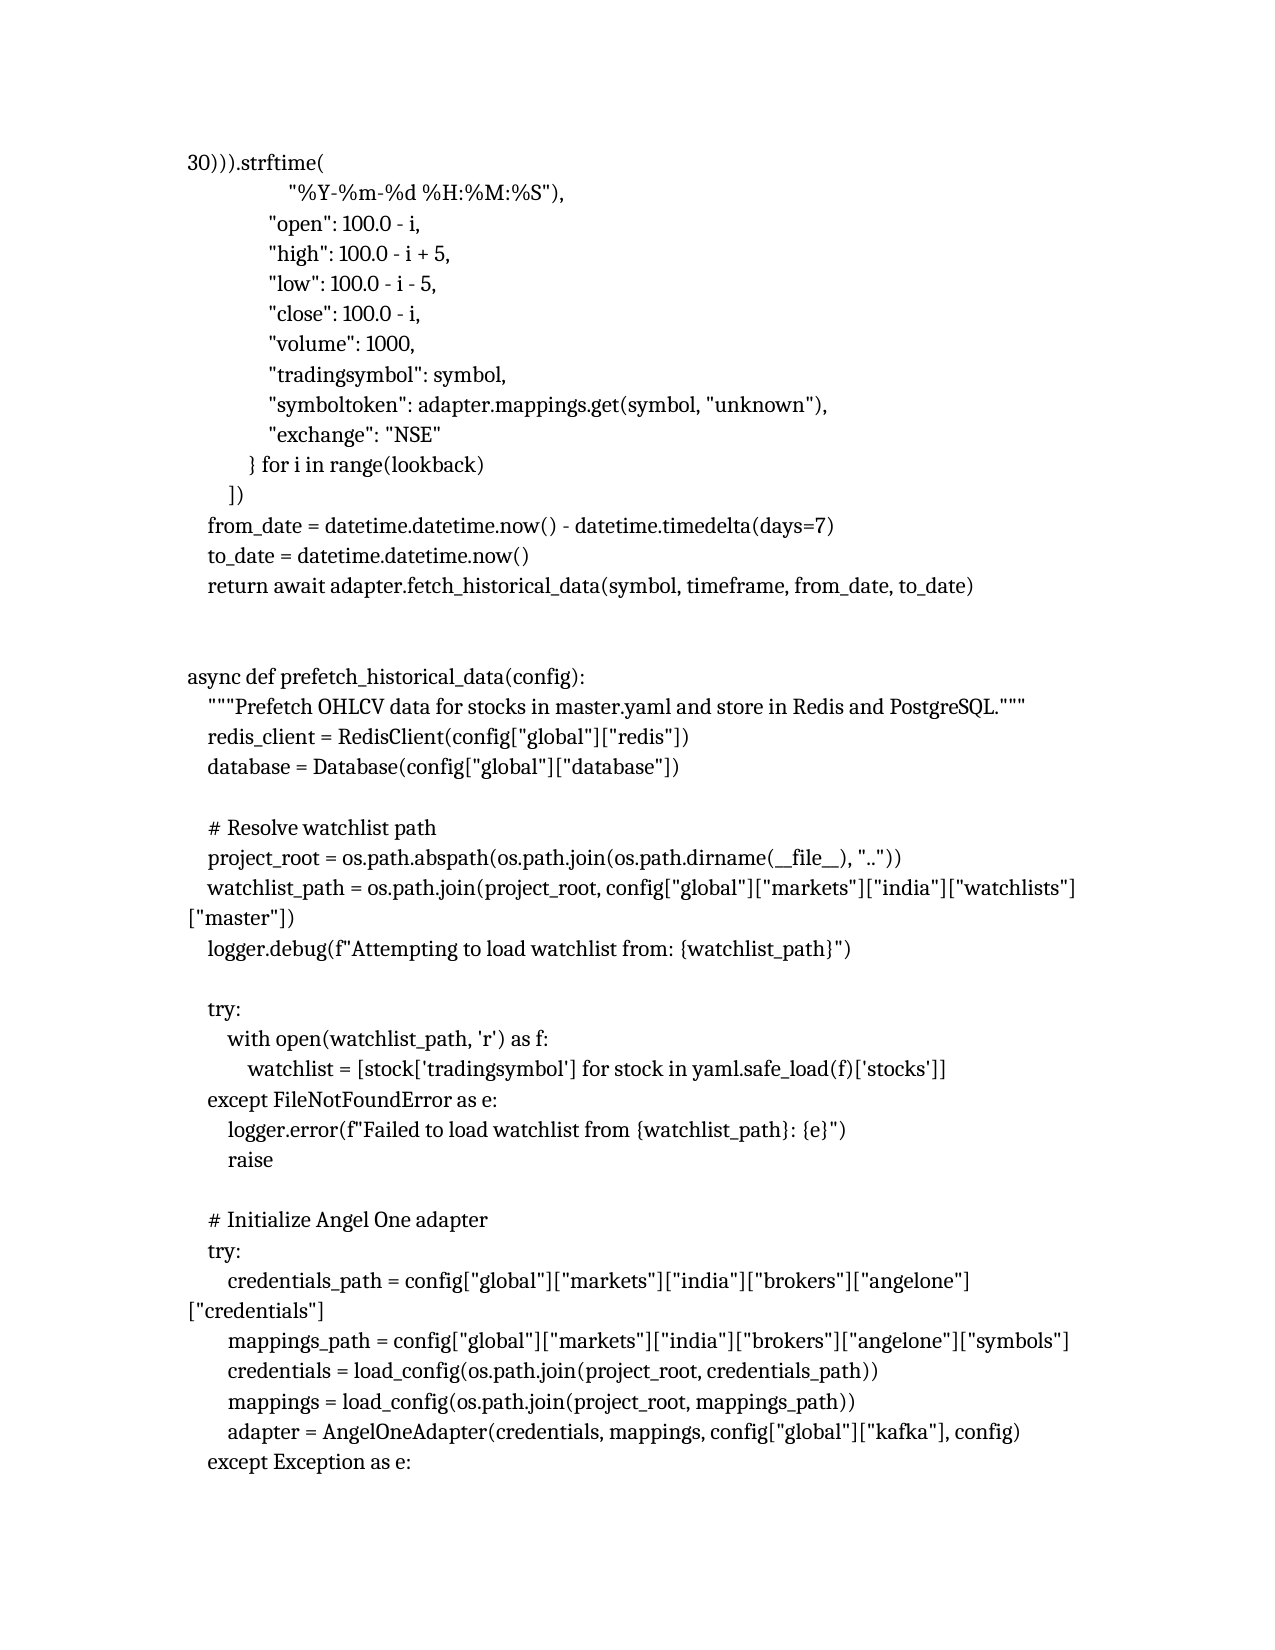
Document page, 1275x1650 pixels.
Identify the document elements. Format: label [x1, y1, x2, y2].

text [187, 150, 1087, 1475]
